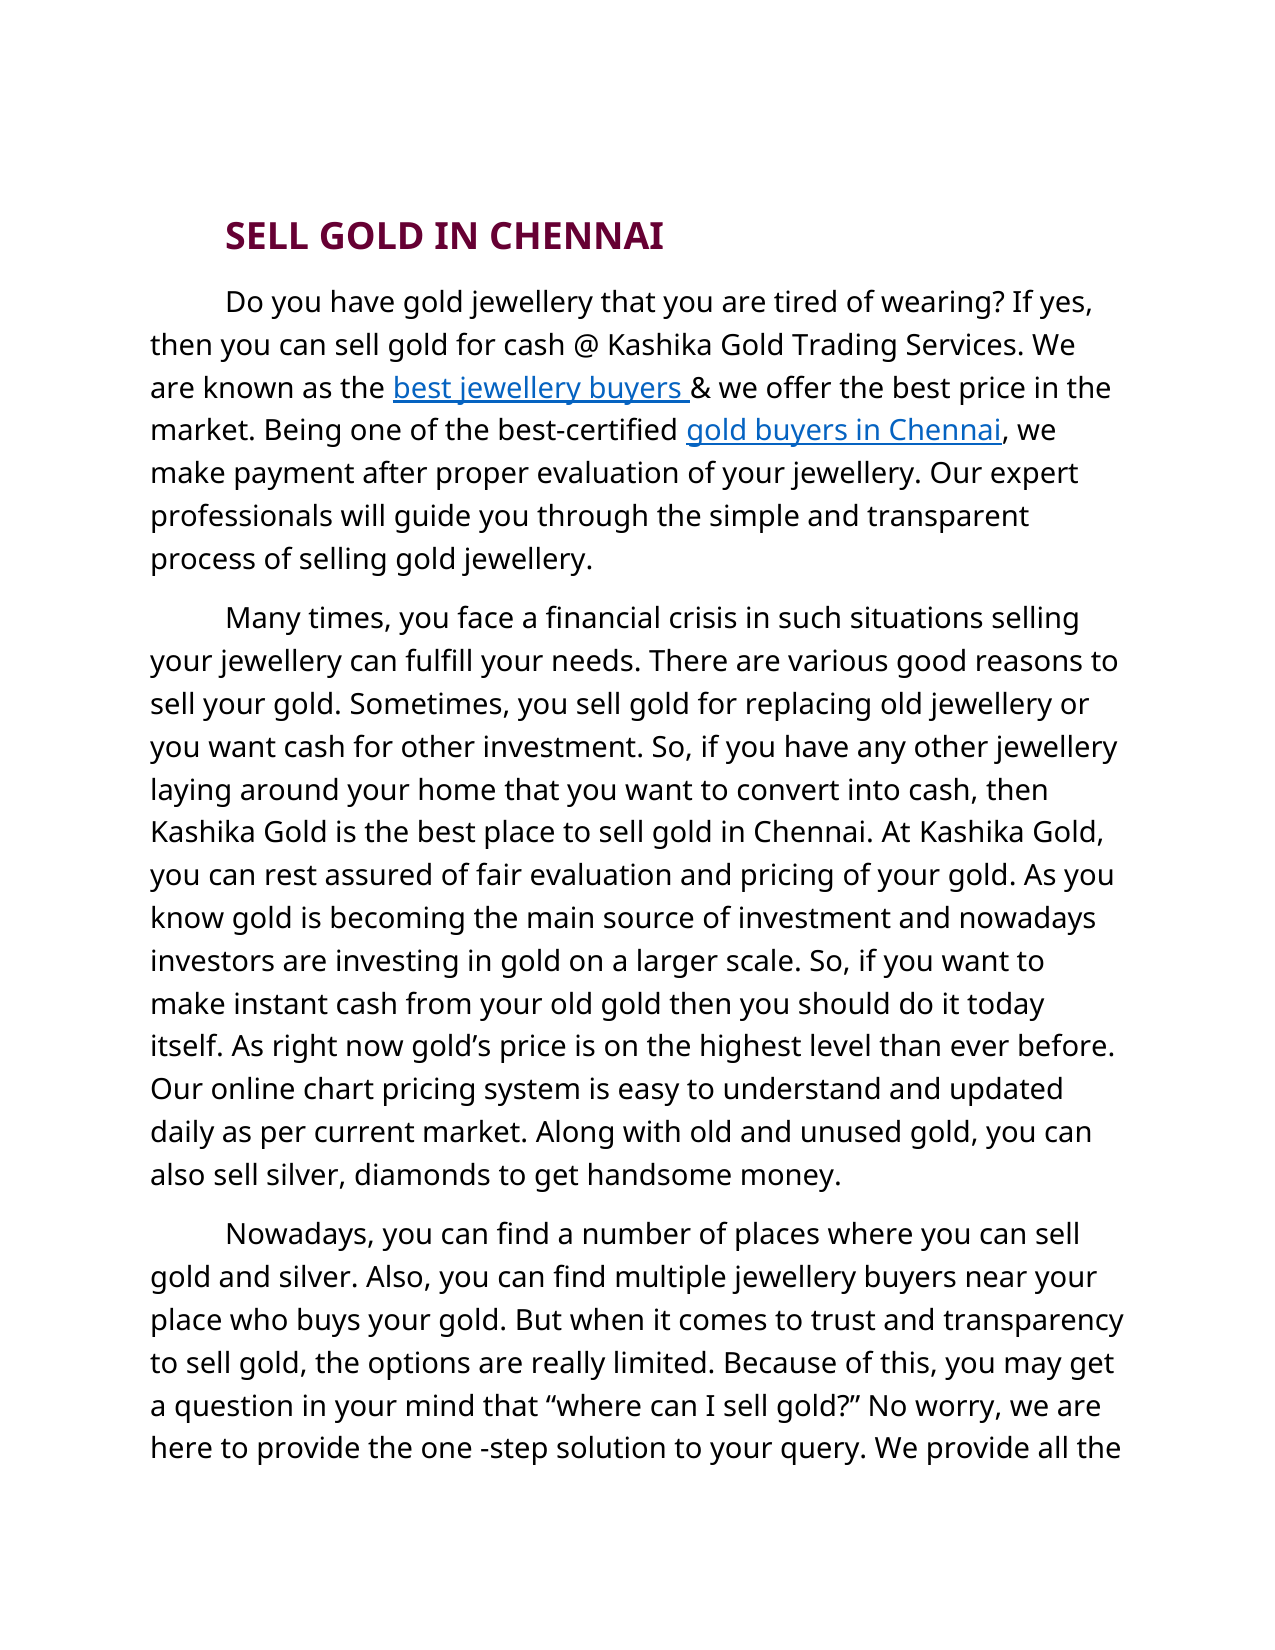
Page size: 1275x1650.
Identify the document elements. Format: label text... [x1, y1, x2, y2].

text Do you have gold jewellery that you are tired of wearing? If yes, then you can sell gold for cash @ Kashika Gold Trading Services. We are known as the best jewellery buyers & we offer the best price in the market. Being one of the best-certified gold buyers in Chennai, we make payment after proper evaluation of your jewellery. Our expert professionals will guide you through the simple and transparent process of selling gold jewellery. [150, 281, 1125, 578]
text SELL GOLD IN CHENNAI [150, 209, 1125, 261]
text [150, 1214, 1125, 1467]
text Many times, you face a financial crisis in such situations selling your jewellery can fulfill your needs. There are various good reasons to sell your gold. Sometimes, you sell gold for replacing old jewellery or you want cash for other investment. So, if you have any other jewellery laying around your home that you want to convert into cash, then Kashika Gold is the best place to sell gold in Chennai. At Kashika Gold, you can rest assured of fair evaluation and pricing of your gold. As you know gold is becoming the main source of investment and nowadays investors are investing in gold on a larger scale. So, if you want to make instant cash from your old gold then you should do it today itself. As right now gold’s price is on the highest level than ever before. Our online chart pricing system is easy to understand and updated daily as per current market. Along with old and unused gold, you can also sell silver, diamonds to get handsome money. [150, 598, 1125, 1194]
